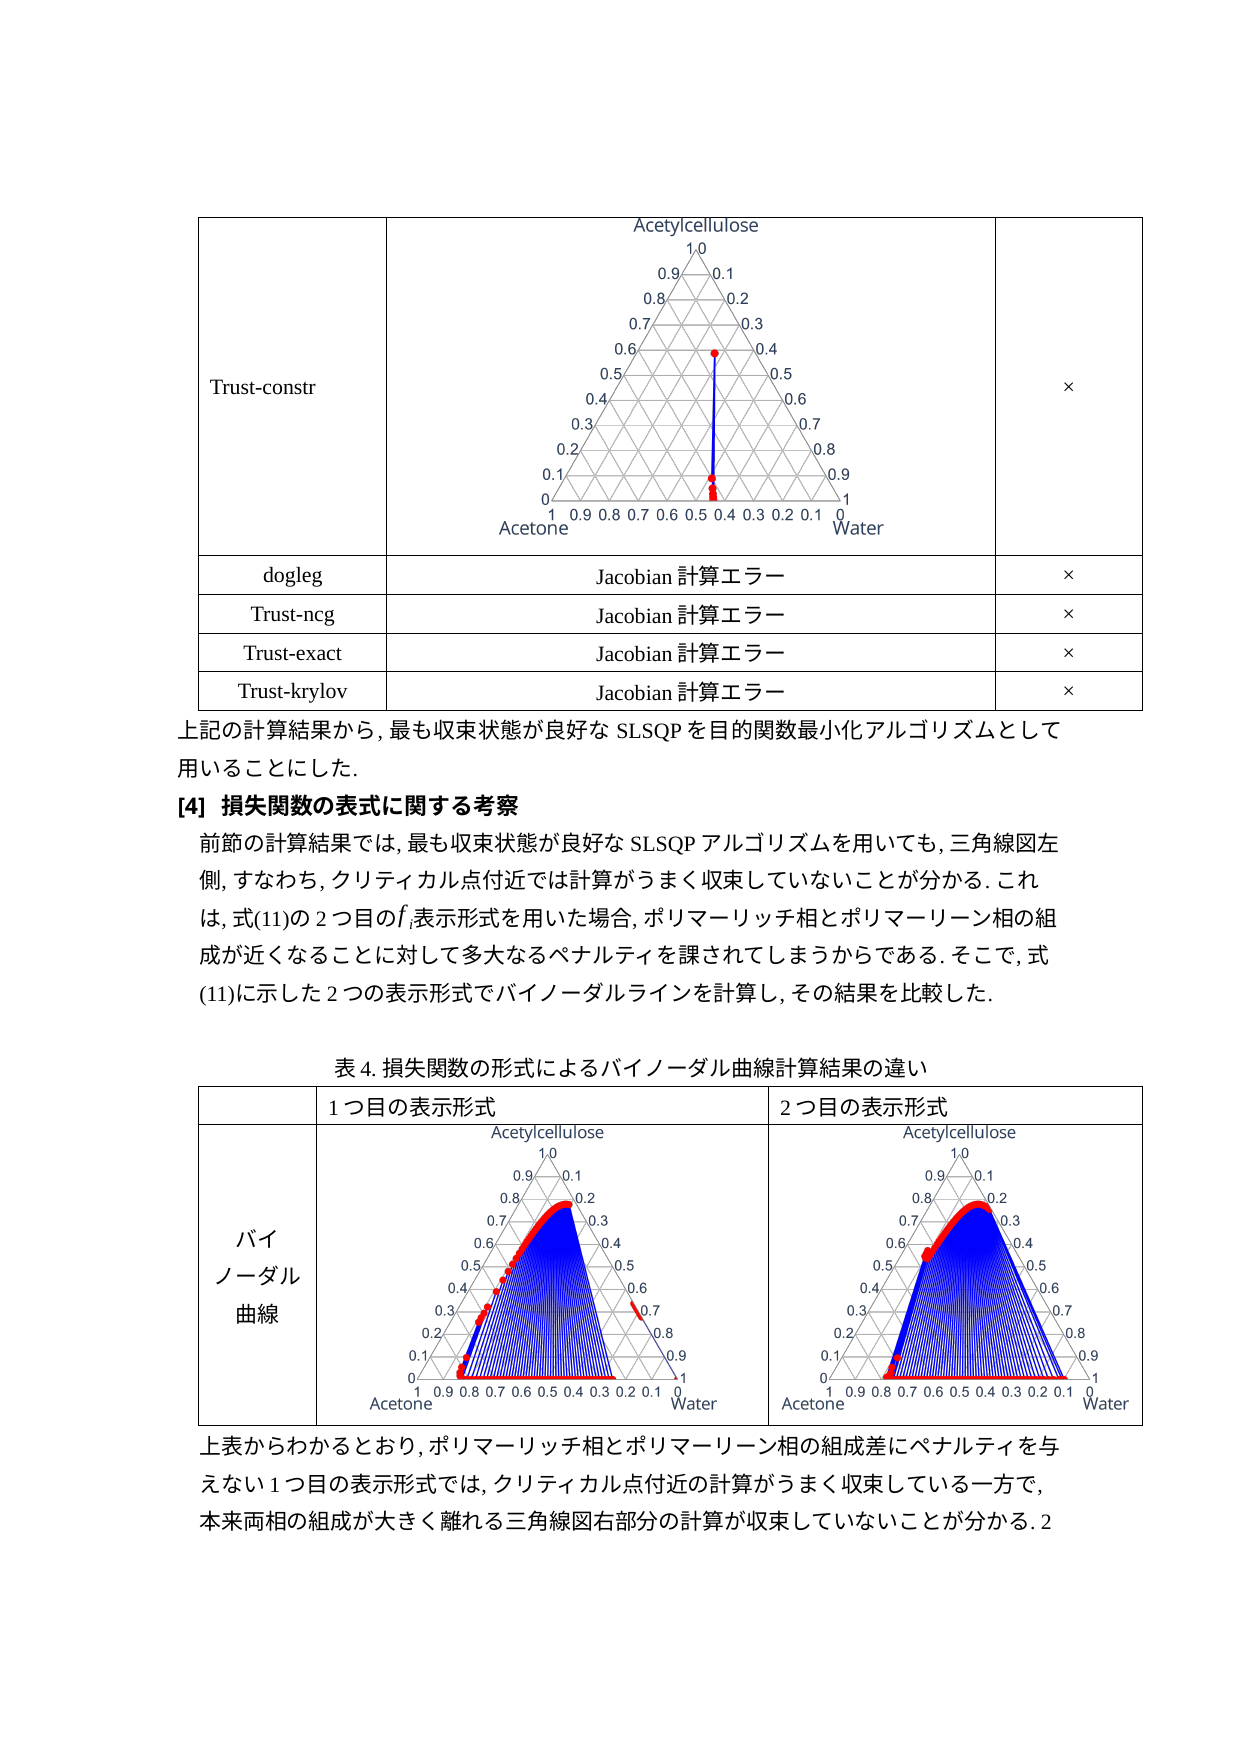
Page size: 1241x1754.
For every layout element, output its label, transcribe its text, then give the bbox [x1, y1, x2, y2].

table_cell バイ ノーダル曲線 [199, 1125, 316, 1425]
picture [496, 217, 886, 535]
text 前節の計算結果では, 最も収束状態が良好なSLSQPアルゴリズムを用いても, 三角線図左側, すなわち, クリティカル点付近では計算がうまく収束していないことが分かる. これは, 式(11)の2つ目の表示形式を用いた場合, ポリマーリッチ相とポリマーリーン相の組成が近くなることに対して多大なるペナルティを課されてしまうからである. そこで, 式(11)に示した2つの表示形式でバイノーダルラインを計算し, その結果を比較した. [199, 823, 1063, 1011]
table_cell Trust-exact [199, 634, 386, 671]
table_cell [769, 1125, 1142, 1425]
table_header 1つ目の表示形式 [317, 1087, 768, 1124]
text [199, 1426, 1063, 1539]
table_cell dogleg [199, 556, 386, 594]
subtitle 損失関数の表式に関する考察 [177, 786, 1063, 823]
text 表4. 損失関数の形式によるバイノーダル曲線計算結果の違い [199, 1048, 1063, 1086]
table_cell Jacobian計算エラー [387, 634, 995, 671]
text 上記の計算結果から, 最も収束状態が良好なSLSQPを目的関数最小化アルゴリズムとして用いることにした. [177, 711, 1063, 786]
table_cell × [996, 634, 1142, 671]
table_cell Jacobian計算エラー [387, 595, 995, 632]
table_cell [317, 1125, 768, 1425]
table_cell × [996, 218, 1142, 555]
table_cell Trust-krylov [199, 672, 386, 709]
table_cell Jacobian計算エラー [387, 556, 995, 594]
table_header 2つ目の表示形式 [769, 1087, 1142, 1124]
table_cell × [996, 556, 1142, 594]
picture [779, 1125, 1131, 1410]
table_cell Trust-constr [199, 218, 386, 555]
picture [367, 1125, 718, 1410]
table_cell × [996, 672, 1142, 709]
table_cell × [996, 595, 1142, 632]
table_cell [387, 218, 995, 555]
table_cell Trust-ncg [199, 595, 386, 632]
table_cell Jacobian計算エラー [387, 672, 995, 709]
table_header [199, 1087, 316, 1124]
